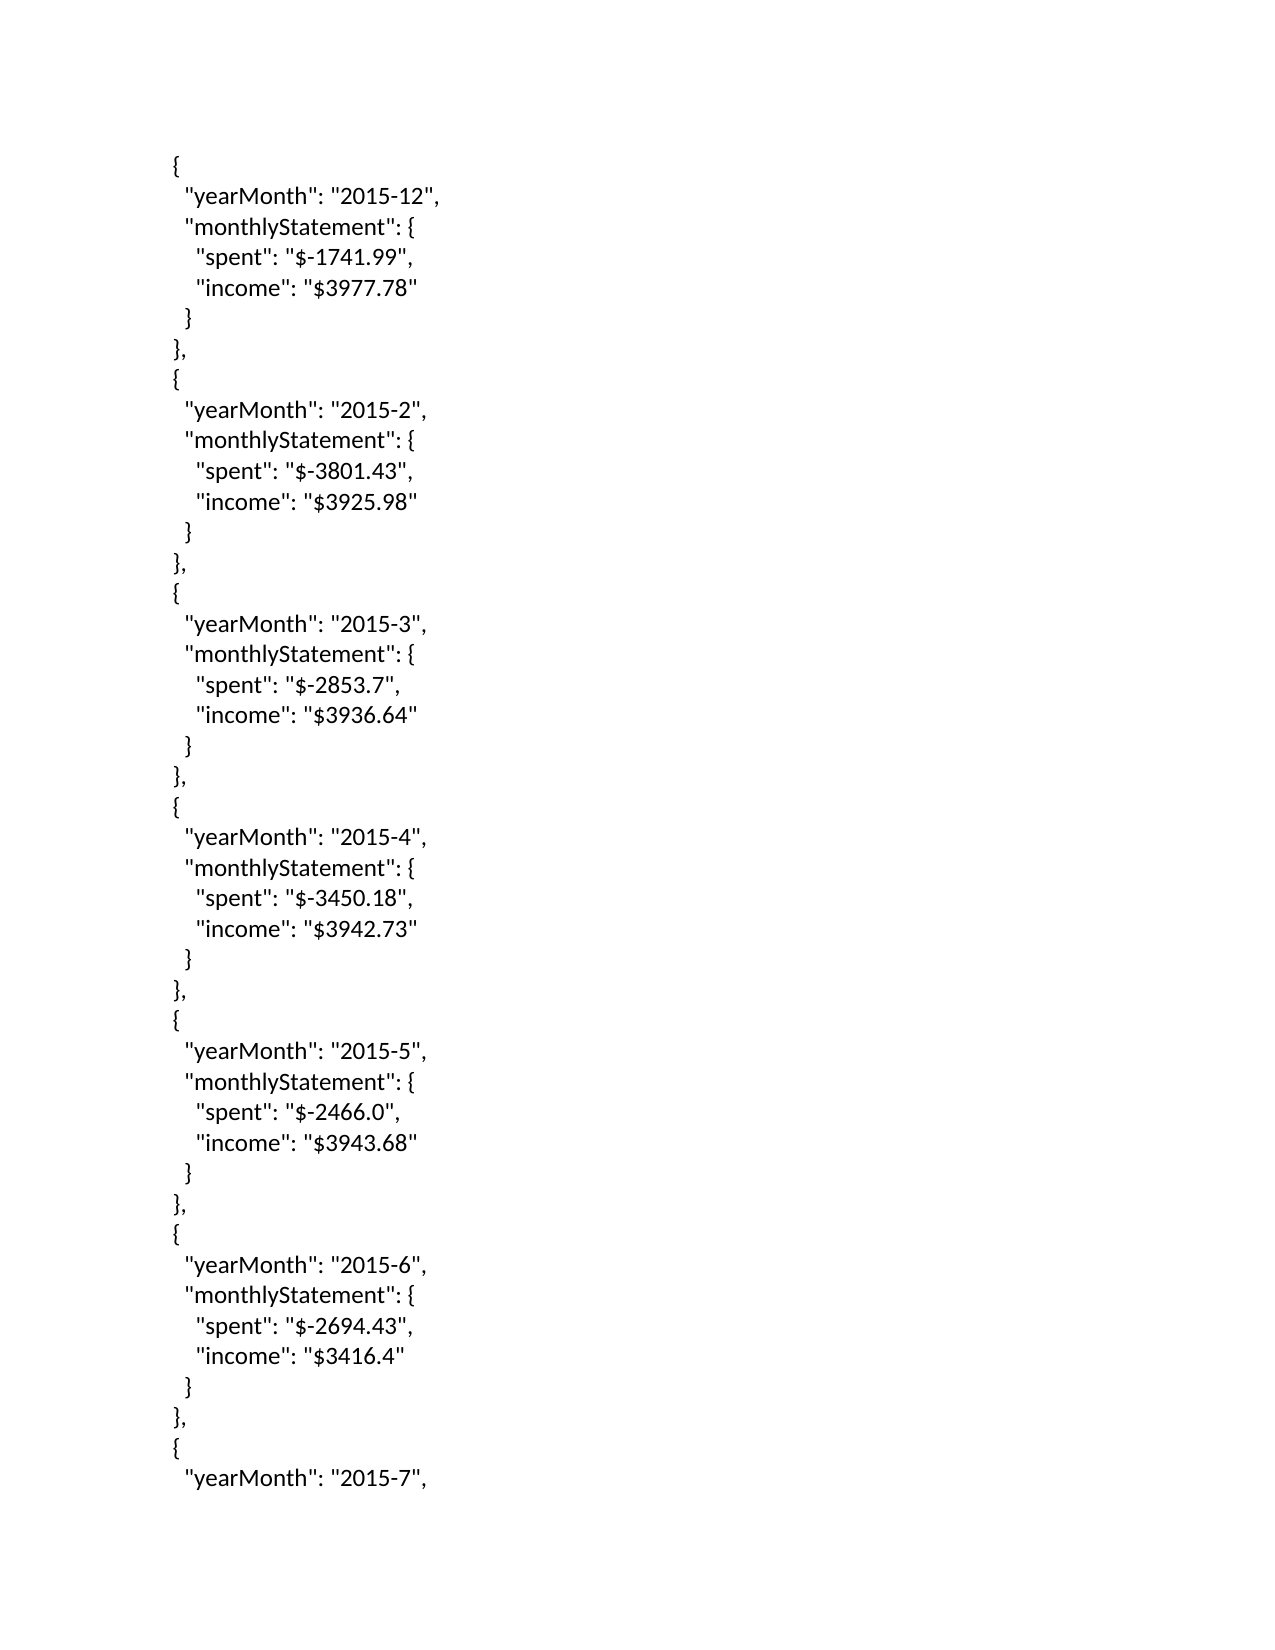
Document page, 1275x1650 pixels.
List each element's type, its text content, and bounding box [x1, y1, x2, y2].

text "yearMonth": "2015-2", [150, 394, 1125, 425]
text "income": "$3416.4" [150, 1340, 1125, 1371]
text "yearMonth": "2015-12", [150, 181, 1125, 211]
text }, [150, 1401, 1125, 1432]
text { [150, 1432, 1125, 1462]
text }, [150, 547, 1125, 577]
text { [150, 150, 1125, 181]
text "yearMonth": "2015-3", [150, 608, 1125, 638]
text "monthlyStatement": { [150, 425, 1125, 455]
text "spent": "$-3450.18", [150, 882, 1125, 913]
text "spent": "$-2694.43", [150, 1310, 1125, 1340]
text } [150, 1157, 1125, 1188]
text { [150, 364, 1125, 394]
text { [150, 577, 1125, 608]
text "monthlyStatement": { [150, 852, 1125, 882]
text "monthlyStatement": { [150, 211, 1125, 242]
text "spent": "$-2853.7", [150, 669, 1125, 699]
text "monthlyStatement": { [150, 638, 1125, 669]
text { [150, 1218, 1125, 1249]
text "yearMonth": "2015-6", [150, 1249, 1125, 1279]
text "yearMonth": "2015-5", [150, 1035, 1125, 1066]
text { [150, 791, 1125, 821]
text "income": "$3942.73" [150, 913, 1125, 943]
text }, [150, 333, 1125, 364]
text "spent": "$-1741.99", [150, 242, 1125, 272]
text } [150, 943, 1125, 974]
text } [150, 1371, 1125, 1401]
text "spent": "$-3801.43", [150, 455, 1125, 486]
text { [150, 1004, 1125, 1035]
text "yearMonth": "2015-4", [150, 821, 1125, 852]
text } [150, 303, 1125, 333]
text }, [150, 974, 1125, 1004]
text "spent": "$-2466.0", [150, 1096, 1125, 1127]
text "monthlyStatement": { [150, 1066, 1125, 1096]
text "income": "$3925.98" [150, 486, 1125, 516]
text "monthlyStatement": { [150, 1279, 1125, 1310]
text }, [150, 1188, 1125, 1218]
text "yearMonth": "2015-7", [150, 1462, 1125, 1493]
text } [150, 730, 1125, 760]
text "income": "$3943.68" [150, 1127, 1125, 1157]
text } [150, 516, 1125, 547]
text "income": "$3977.78" [150, 272, 1125, 303]
text }, [150, 760, 1125, 791]
text "income": "$3936.64" [150, 699, 1125, 730]
